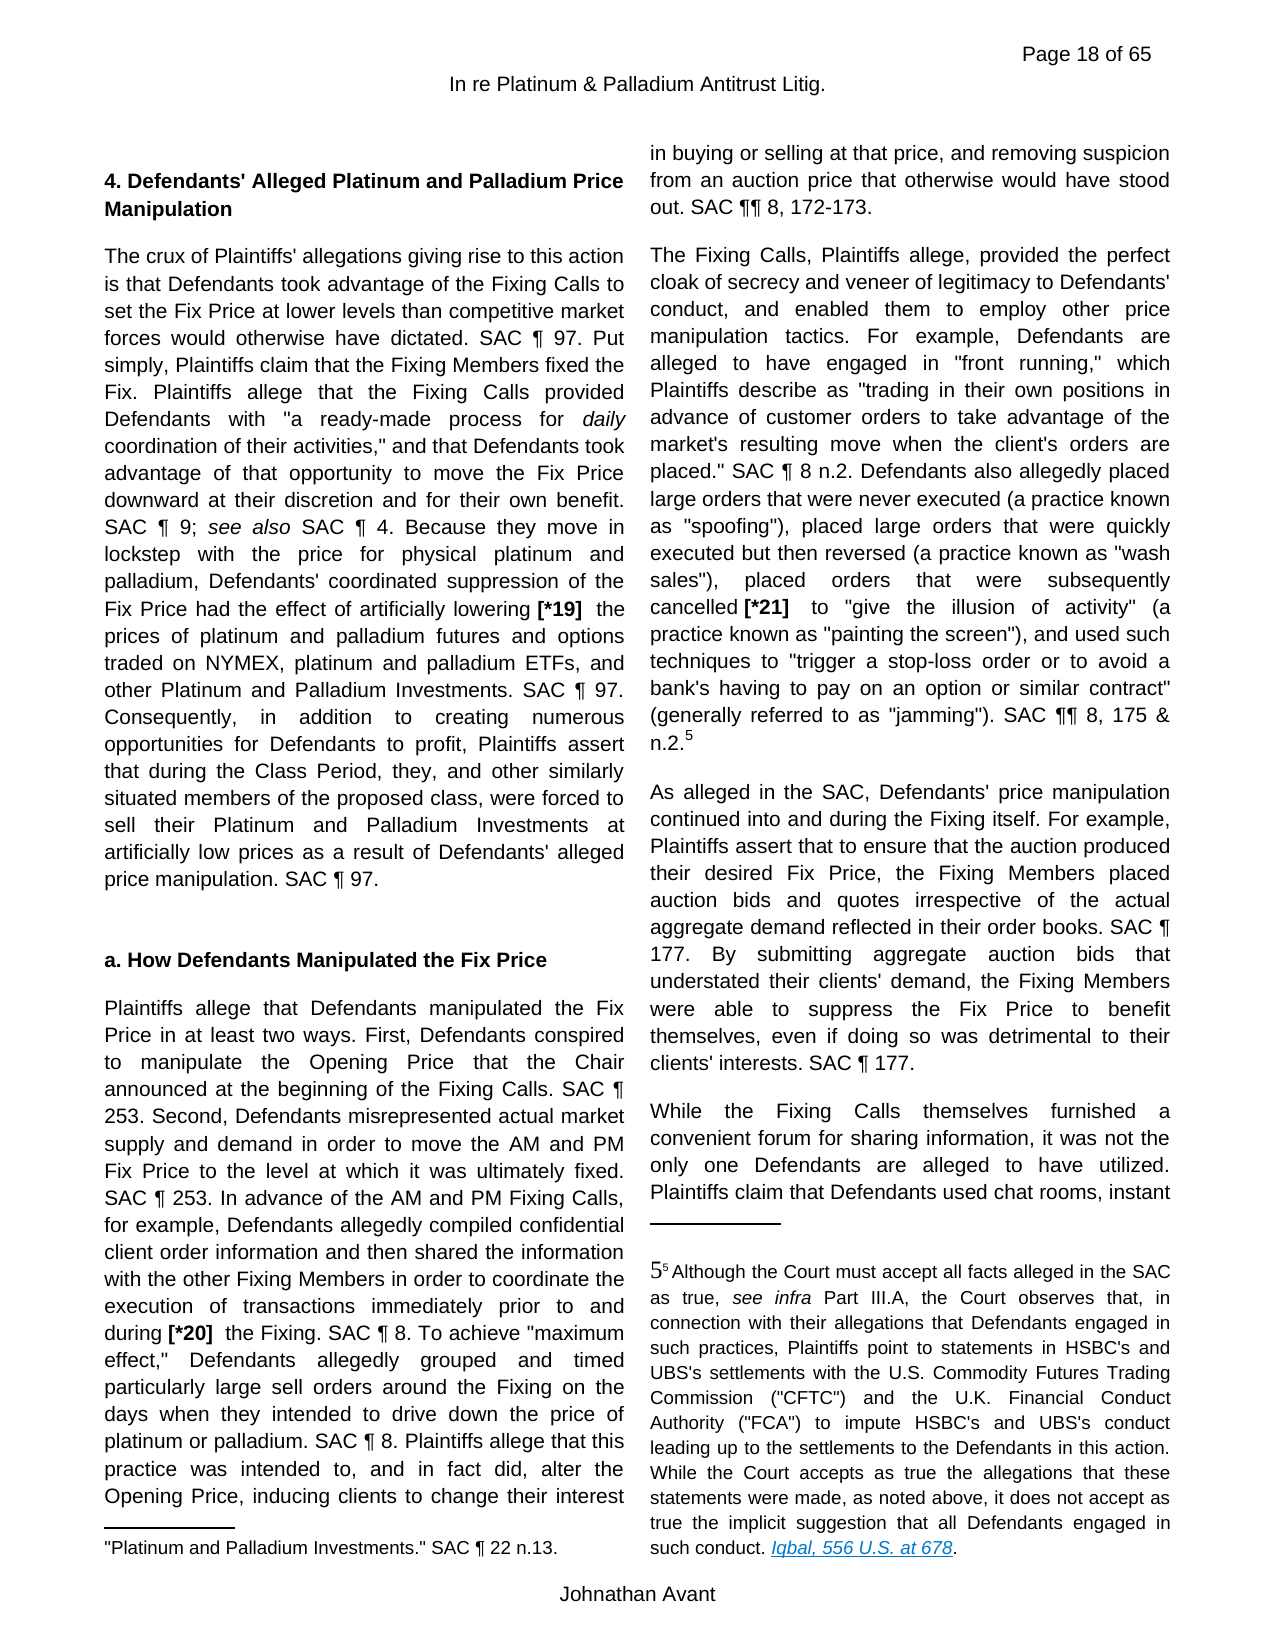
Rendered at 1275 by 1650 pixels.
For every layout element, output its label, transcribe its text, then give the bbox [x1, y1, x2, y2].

text a. How Defendants Manipulated the Fix Price [104, 916, 625, 972]
text 4. Defendants' Alleged Platinum and Palladium Price Manipulation [104, 137, 625, 220]
text Plaintiffs allege that Defendants manipulated the Fix Price in at least two ways. First, Defendants conspired to manipulate the Opening Price that the Chair announced at the beginning of the Fixing Calls. SAC ¶ 253. Second, Defendants misrepresented actual market supply and demand in order to move the AM and PM Fix Price to the level at which it was ultimately fixed. SAC ¶ 253. In advance of the AM and PM Fixing Calls, for example, Defendants allegedly compiled confidential client order information and then shared the information with the other Fixing Members in order to coordinate the execution of transactions immediately prior to and during [*20] the Fixing. SAC ¶ 8. To achieve "maximum effect," Defendants allegedly grouped and timed particularly large sell orders around the Fixing on the days when they intended to drive down the price of platinum or palladium. SAC ¶ 8. Plaintiffs allege that this practice was intended to, and in fact did, alter the Opening Price, inducing clients to change their interest in buying or selling at that price, and removing suspicion from an auction price that otherwise would have stood out. SAC ¶¶ 8, 172-173. [104, 993, 625, 1507]
text The Fixing Calls, Plaintiffs allege, provided the perfect cloak of secrecy and veneer of legitimacy to Defendants' conduct, and enabled them to employ other price manipulation tactics. For example, Defendants are alleged to have engaged in "front running," which Plaintiffs describe as "trading in their own positions in advance of customer orders to take advantage of the market's resulting move when the client's orders are placed." SAC ¶ 8 n.2. Defendants also allegedly placed large orders that were never executed (a practice known as "spoofing"), placed large orders that were quickly executed but then reversed (a practice known as "wash sales"), placed orders that were subsequently cancelled [*21] to "give the illusion of activity" (a practice known as "painting the screen"), and used such techniques to "trigger a stop-loss order or to avoid a bank's having to pay on an option or similar contract" (generally referred to as "jamming"). SAC ¶¶ 8, 175 & n.2.5 [650, 239, 1171, 756]
text The crux of Plaintiffs' allegations giving rise to this action is that Defendants took advantage of the Fixing Calls to set the Fix Price at lower levels than competitive market forces would otherwise have dictated. SAC ¶ 97. Put simply, Plaintiffs claim that the Fixing Members fixed the Fix. Plaintiffs allege that the Fixing Calls provided Defendants with "a ready-made process for daily coordination of their activities," and that Defendants took advantage of that opportunity to move the Fix Price downward at their discretion and for their own benefit. SAC ¶ 9; see also SAC ¶ 4. Because they move in lockstep with the price for physical platinum and palladium, Defendants' coordinated suppression of the Fix Price had the effect of artificially lowering [*19] the prices of platinum and palladium futures and options traded on NYMEX, platinum and palladium ETFs, and other Platinum and Palladium Investments. SAC ¶ 97. Consequently, in addition to creating numerous opportunities for Defendants to profit, Plaintiffs assert that during the Class Period, they, and other similarly situated members of the proposed class, were forced to sell their Platinum and Palladium Investments at artificially low prices as a result of Defendants' alleged price manipulation. SAC ¶ 97. [104, 241, 625, 891]
text As alleged in the SAC, Defendants' price manipulation continued into and during the Fixing itself. For example, Plaintiffs assert that to ensure that the auction produced their desired Fix Price, the Fixing Members placed auction bids and quotes irrespective of the actual aggregate demand reflected in their order books. SAC ¶ 177. By submitting aggregate auction bids that understated their clients' demand, the Fixing Members were able to suppress the Fix Price to benefit themselves, even if doing so was detrimental to their clients' interests. SAC ¶ 177. [650, 777, 1171, 1074]
